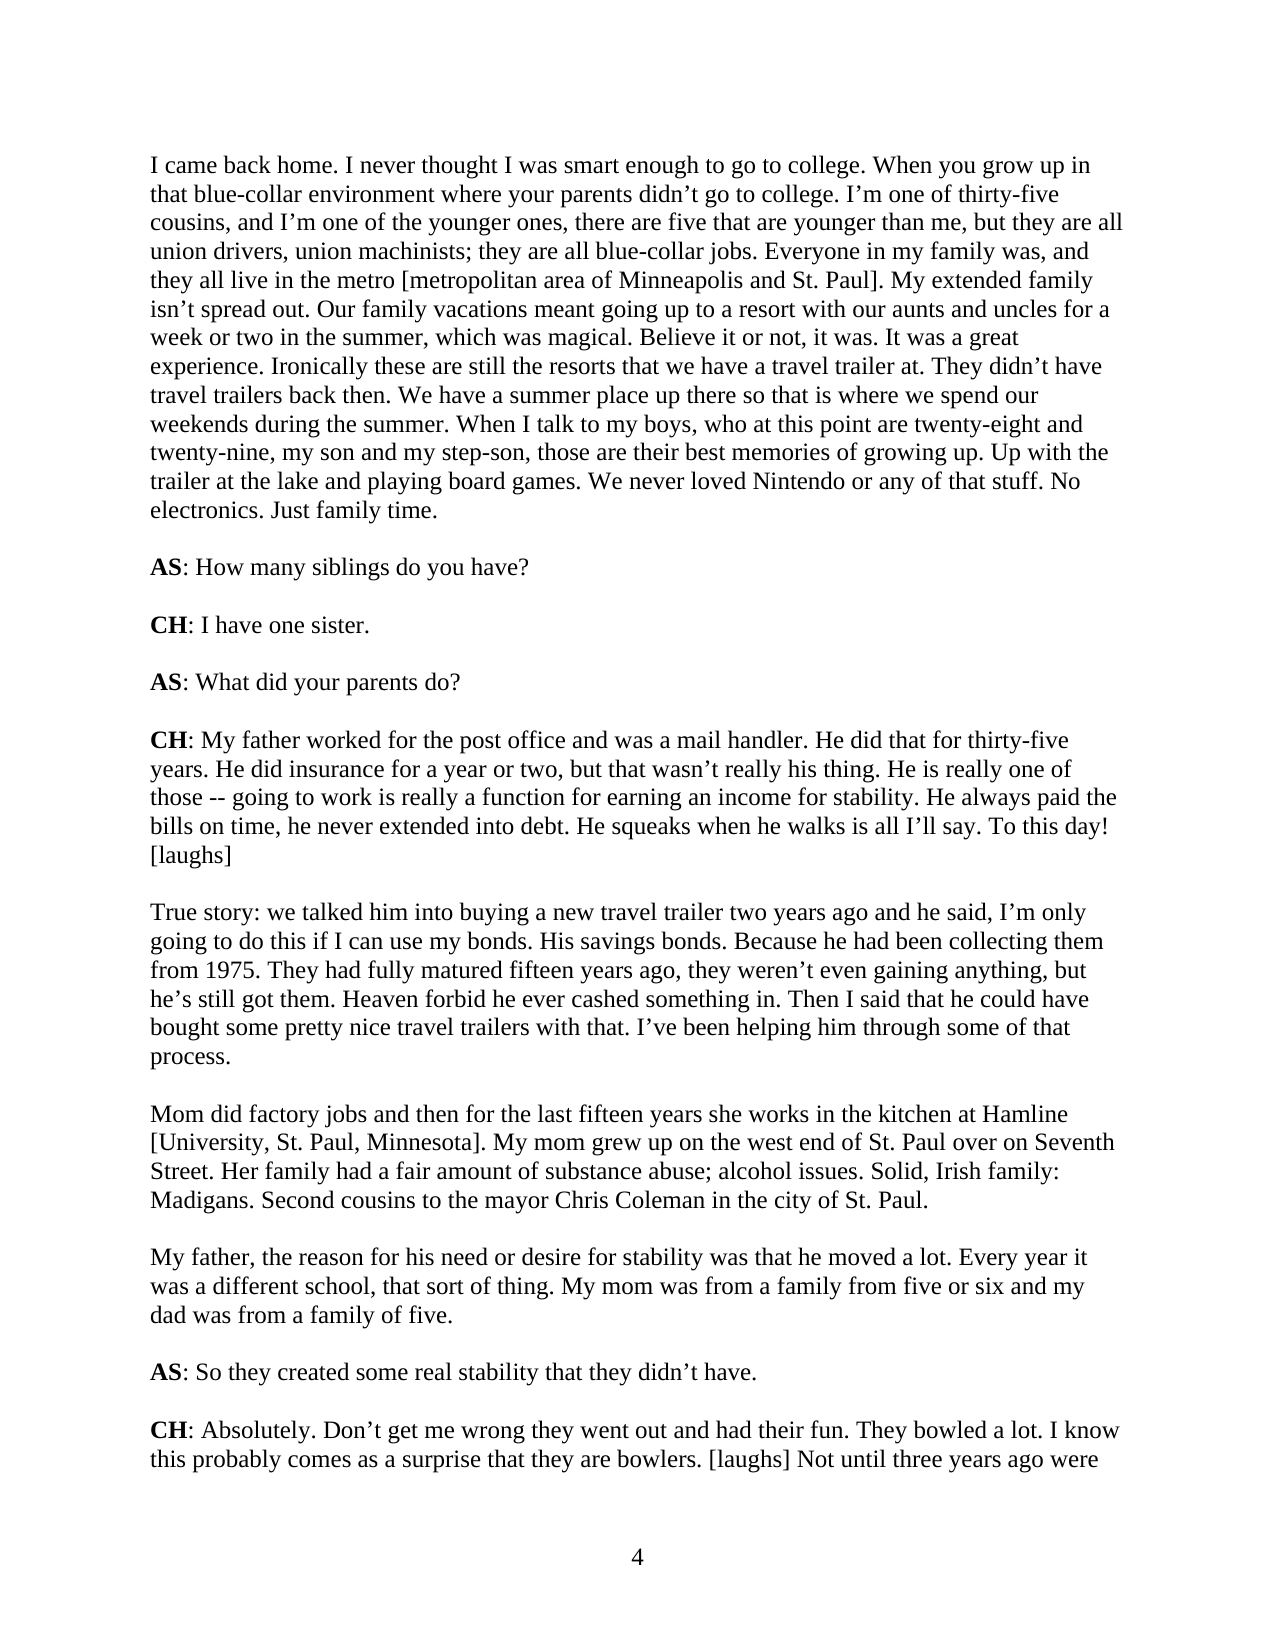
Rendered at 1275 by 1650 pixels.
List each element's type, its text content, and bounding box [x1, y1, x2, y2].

text AS: How many siblings do you have? [150, 552, 1125, 581]
text I came back home. I never thought I was smart enough to go to college. When you grow up in that blue-collar environment where your parents didn’t go to college. I’m one of thirty-five cousins, and I’m one of the younger ones, there are five that are younger than me, but they are all union drivers, union machinists; they are all blue-collar jobs. Everyone in my family was, and they all live in the metro [metropolitan area of Minneapolis and St. Paul]. My extended family isn’t spread out. Our family vacations meant going up to a resort with our aunts and uncles for a week or two in the summer, which was magical. Believe it or not, it was. It was a great experience. Ironically these are still the resorts that we have a travel trailer at. They didn’t have travel trailers back then. We have a summer place up there so that is where we spend our weekends during the summer. When I talk to my boys, who at this point are twenty-eight and twenty-nine, my son and my step-son, those are their best memories of growing up. Up with the trailer at the lake and playing board games. We never loved Nintendo or any of that stuff. No electronics. Just family time. [150, 150, 1125, 524]
text Mom did factory jobs and then for the last fifteen years she works in the kitchen at Hamline [University, St. Paul, Minnesota]. My mom grew up on the west end of St. Paul over on Seventh Street. Her family had a fair amount of substance abuse; alcohol issues. Solid, Irish family: Madigans. Second cousins to the mayor Chris Coleman in the city of St. Paul. [150, 1099, 1125, 1214]
text My father, the reason for his need or desire for stability was that he moved a lot. Every year it was a different school, that sort of thing. My mom was from a family from five or six and my dad was from a family of five. [150, 1242, 1125, 1329]
text CH: My father worked for the post office and was a mail handler. He did that for thirty-five years. He did insurance for a year or two, but that wasn’t really his thing. He is really one of those -- going to work is really a function for earning an income for stability. He always paid the bills on time, he never extended into debt. He squeaks when he walks is all I’ll say. To this day! [laughs] [150, 725, 1125, 869]
text CH: I have one sister. [150, 610, 1125, 639]
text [150, 1415, 1125, 1472]
text AS: So they created some real stability that they didn’t have. [150, 1357, 1125, 1386]
text True story: we talked him into buying a new travel trailer two years ago and he said, I’m only going to do this if I can use my bonds. His savings bonds. Because he had been collecting them from 1975. They had fully matured fifteen years ago, they weren’t even gaining anything, but he’s still got them. Heaven forbid he ever cashed something in. Then I said that he could have bought some pretty nice travel trailers with that. I’ve been helping him through some of that process. [150, 897, 1125, 1070]
text AS: What did your parents do? [150, 667, 1125, 696]
